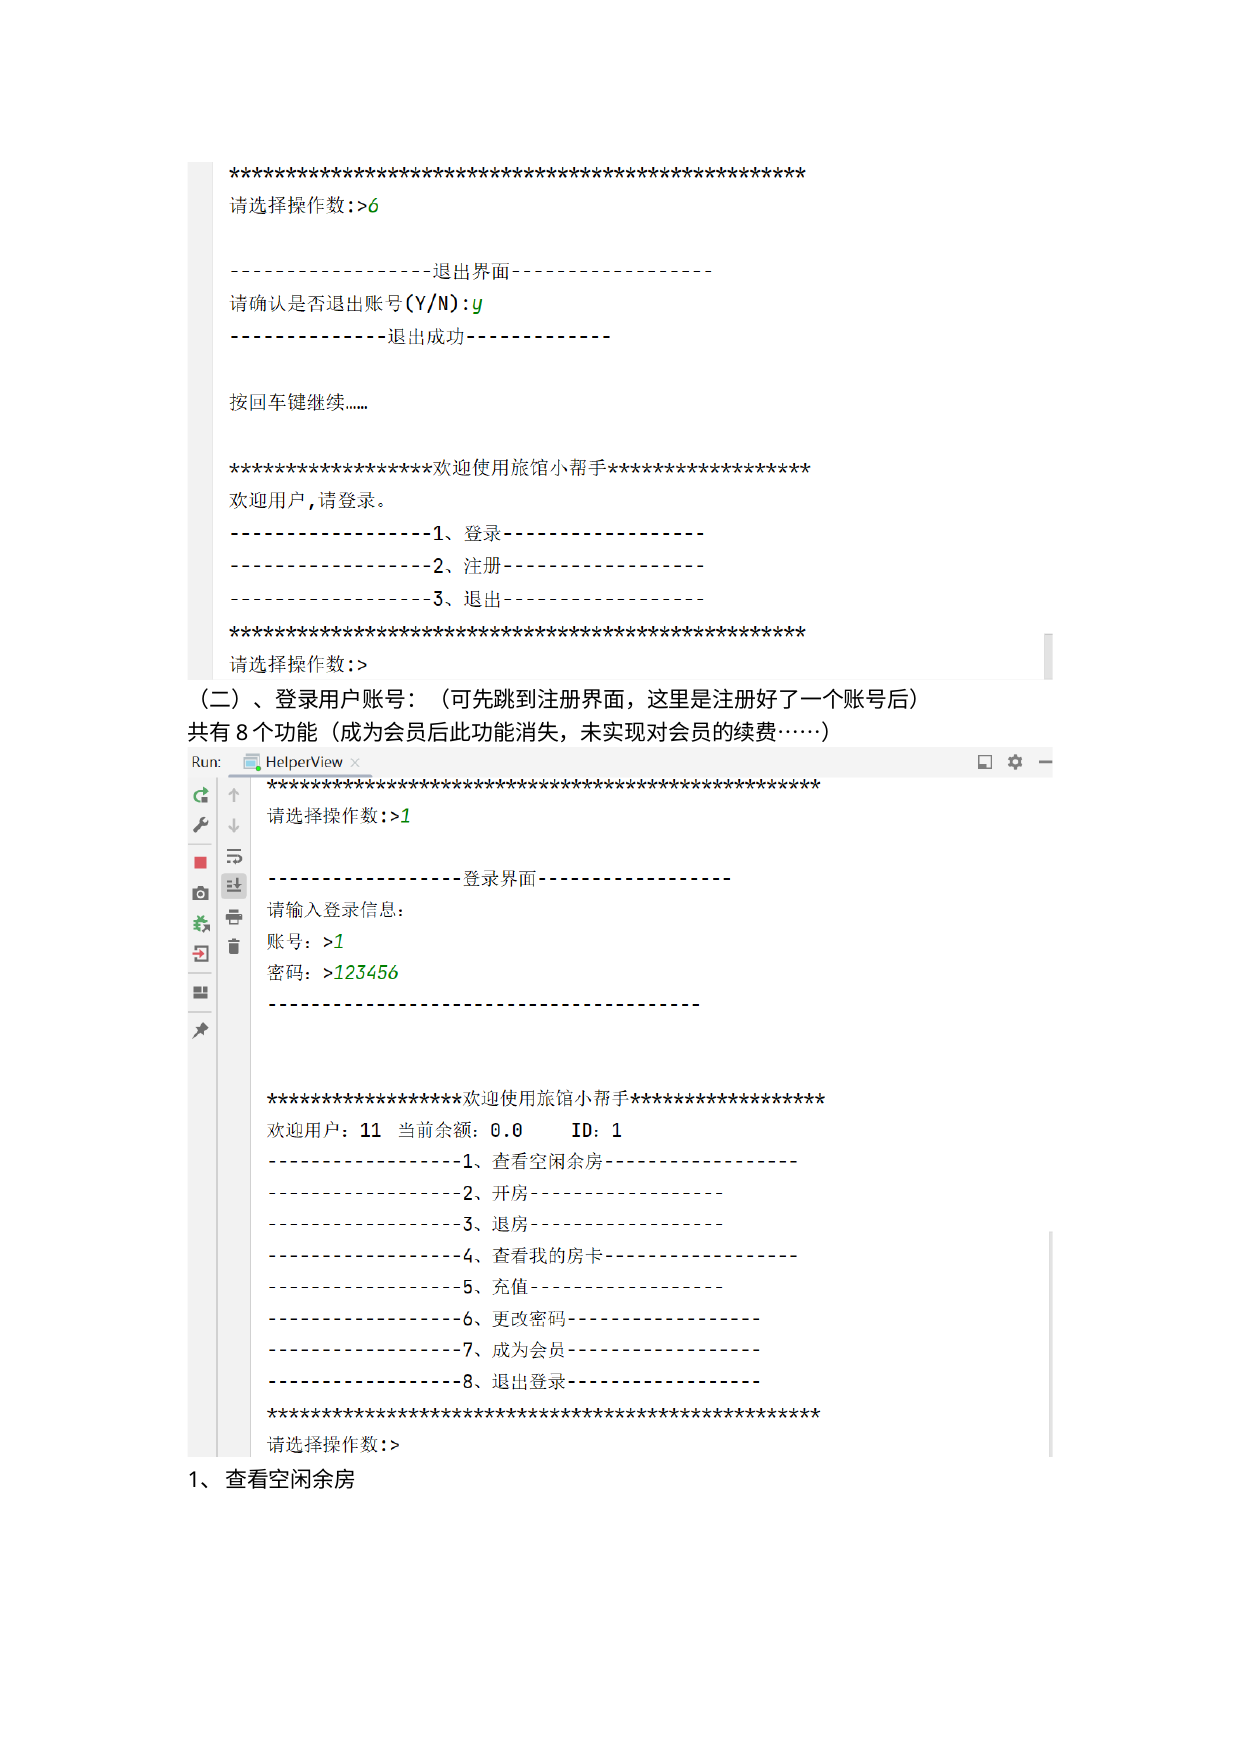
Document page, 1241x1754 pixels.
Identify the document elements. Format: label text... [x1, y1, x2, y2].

text （二）、登录用户账号：（可先跳到注册界面，这里是注册好了一个账号后） [187, 682, 1053, 714]
picture [187, 747, 1053, 1457]
picture [187, 162, 1053, 680]
text 共有8个功能（成为会员后此功能消失，未实现对会员的续费……） [187, 714, 1053, 747]
list 查看空闲余房 [187, 1462, 1053, 1494]
